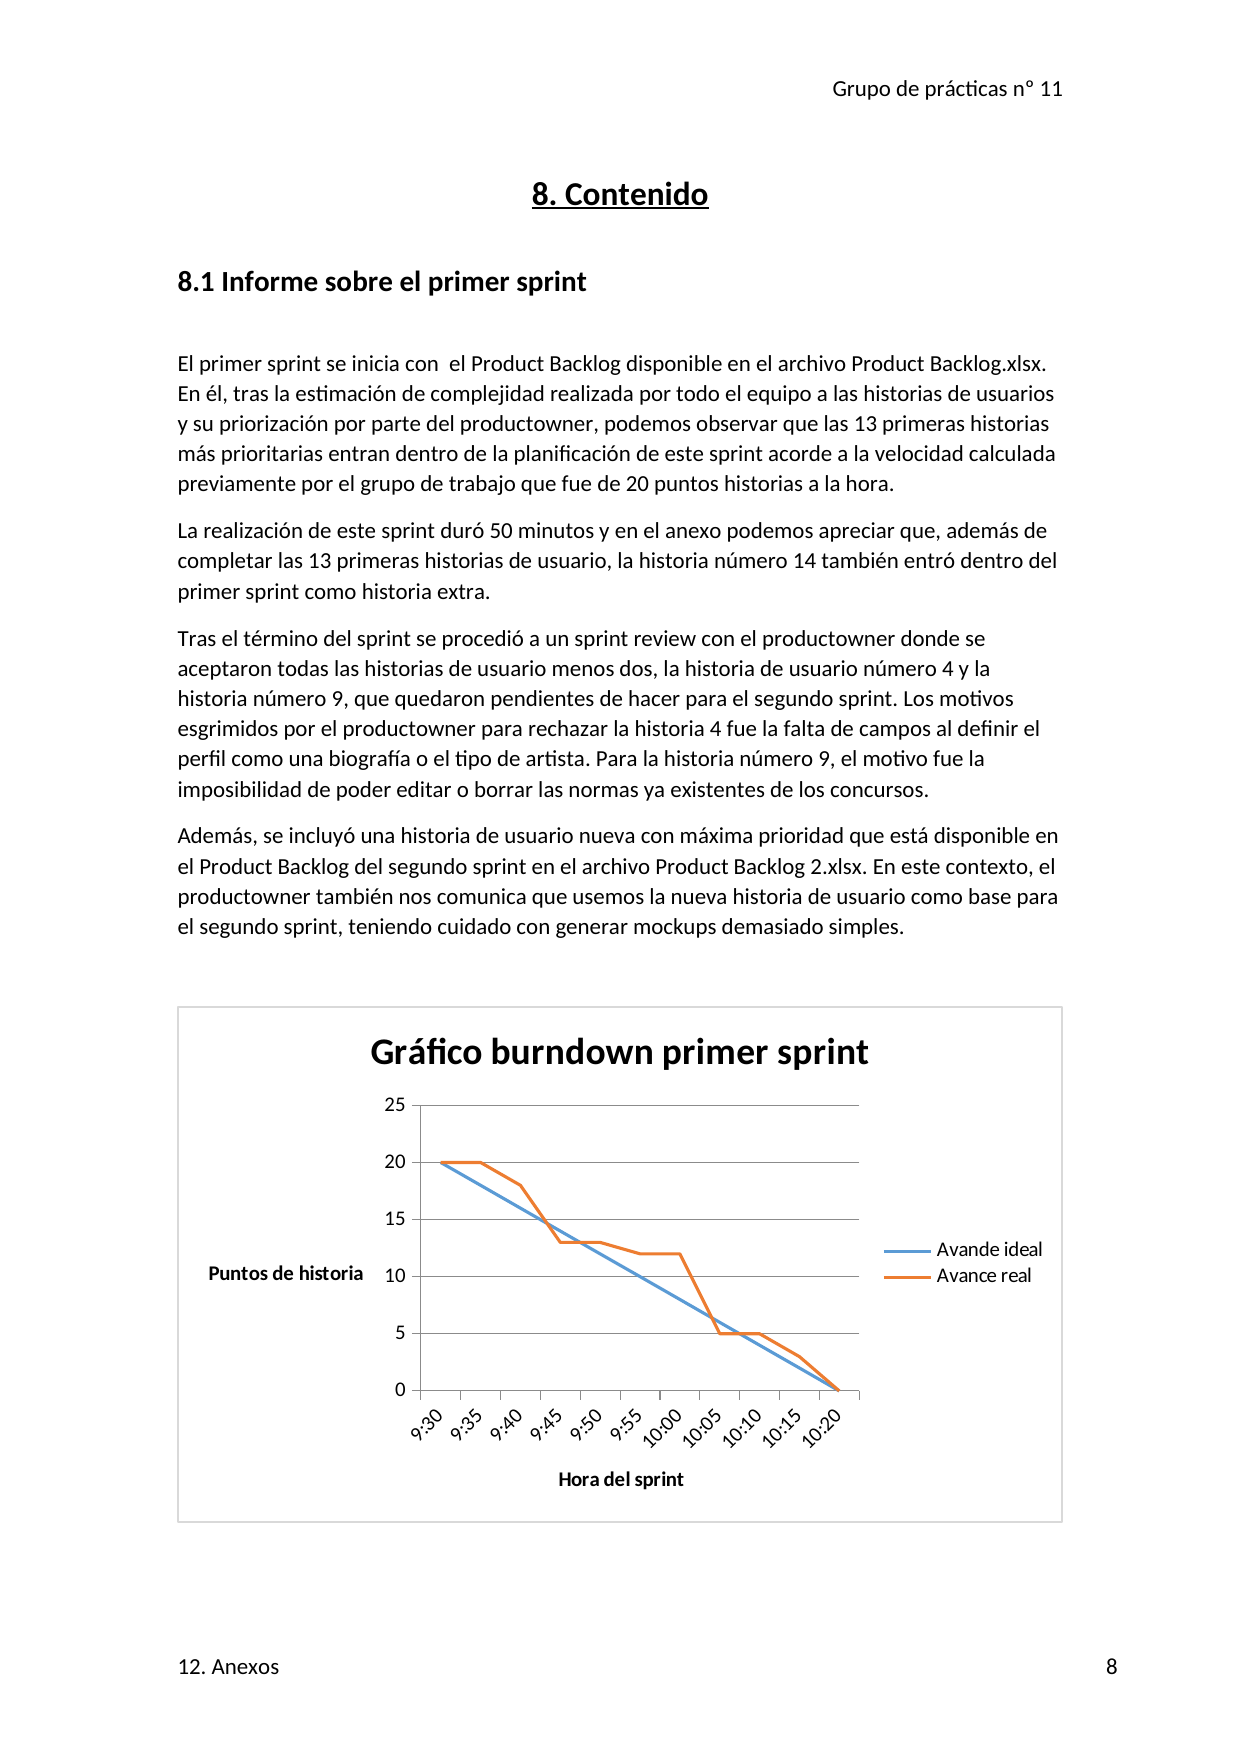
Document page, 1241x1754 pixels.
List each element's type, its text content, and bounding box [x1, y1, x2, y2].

text El primer sprint se inicia con el Product Backlog disponible en el archivo Product Backlog.xlsx. En él, tras la estimación de complejidad realizada por todo el equipo a las historias de usuarios y su priorización por parte del productowner, podemos observar que las 13 primeras historias más prioritarias entran dentro de la planificación de este sprint acorde a la velocidad calculada previamente por el grupo de trabajo que fue de 20 puntos historias a la hora. [177, 349, 1063, 498]
text Tras el término del sprint se procedió a un sprint review con el productowner donde se aceptaron todas las historias de usuario menos dos, la historia de usuario número 4 y la historia número 9, que quedaron pendientes de hacer para el segundo sprint. Los motivos esgrimidos por el productowner para rechazar la historia 4 fue la falta de campos al definir el perfil como una biografía o el tipo de artista. Para la historia número 9, el motivo fue la imposibilidad de poder editar o borrar las normas ya existentes de los concursos. [177, 624, 1063, 803]
text La realización de este sprint duró 50 minutos y en el anexo podemos apreciar que, además de completar las 13 primeras historias de usuario, la historia número 14 también entró dentro del primer sprint como historia extra. [177, 516, 1063, 605]
subtitle 8. Contenido [177, 173, 1063, 213]
text Además, se incluyó una historia de usuario nueva con máxima prioridad que está disponible en el Product Backlog del segundo sprint en el archivo Product Backlog 2.xlsx. En este contexto, el productowner también nos comunica que usemos la nueva historia de usuario como base para el segundo sprint, teniendo cuidado con generar mockups demasiado simples. [177, 822, 1063, 940]
subtitle 8.1 Informe sobre el primer sprint [177, 263, 1063, 299]
